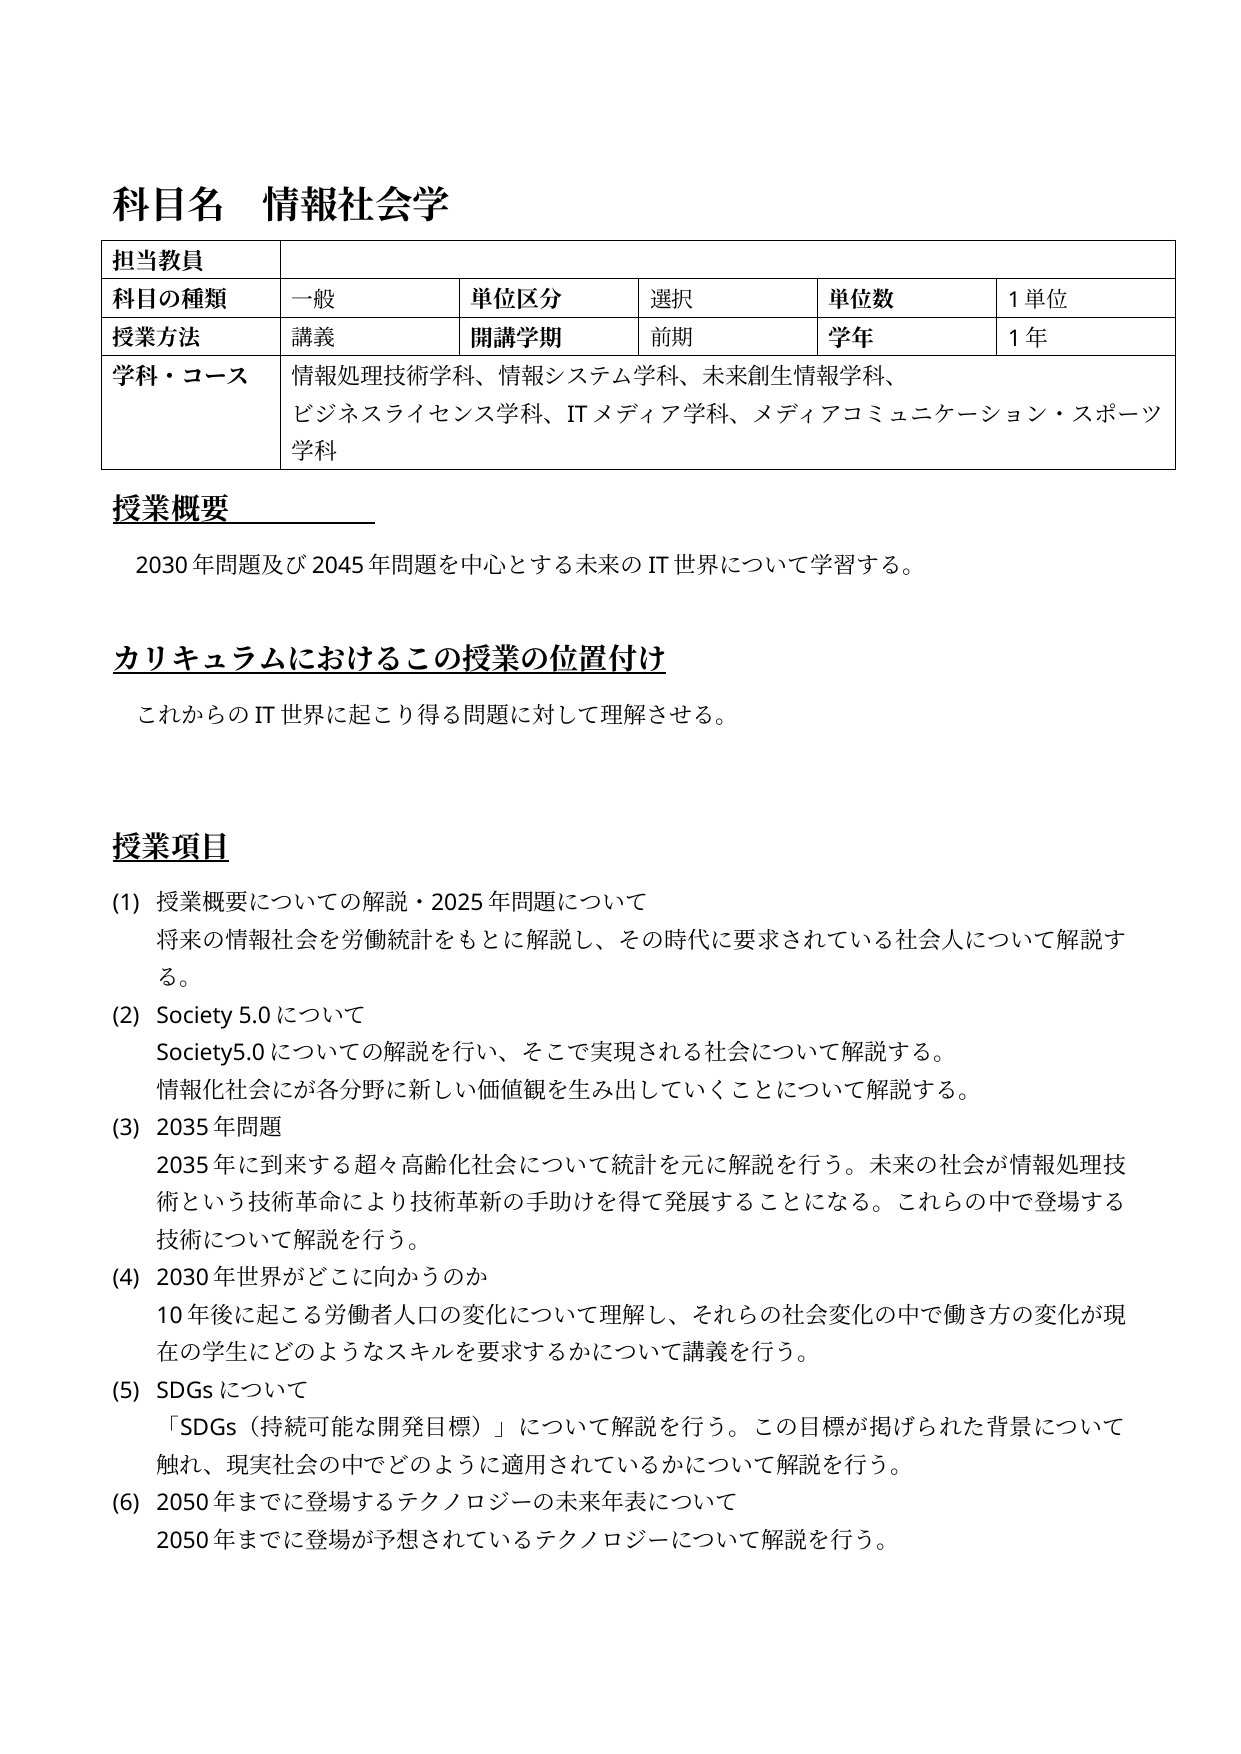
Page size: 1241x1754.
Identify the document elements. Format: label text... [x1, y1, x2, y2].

text 授業概要 [112, 470, 1128, 545]
text これからのIT世界に起こり得る問題に対して理解させる。 [112, 695, 1128, 732]
text カリキュラムにおけるこの授業の位置付け [112, 620, 1128, 695]
text 授業項目 [112, 807, 1128, 882]
table_cell 科目の種類 [102, 279, 280, 317]
list Society 5.0について Society5.0についての解説を行い、そこで実現される社会について解説する。 情報化社会にが各分野に新しい価値観を生み出していくことについて解説する。 [112, 995, 1128, 1107]
table_cell 単位区分 [460, 279, 638, 317]
table_cell 開講学期 [460, 318, 638, 355]
table_cell 単位数 [818, 279, 996, 317]
list SDGsについて 「SDGs（持続可能な開発目標）」について解説を行う。この目標が掲げられた背景について触れ、現実社会の中でどのように適用されているかについて解説を行う。 [112, 1370, 1128, 1482]
list 授業概要についての解説・2025年問題について 将来の情報社会を労働統計をもとに解説し、その時代に要求されている社会人について解説する。 [112, 882, 1128, 995]
list 2035年問題 2035年に到来する超々高齢化社会について統計を元に解説を行う。未来の社会が情報処理技術という技術革命により技術革新の手助けを得て発展することになる。これらの中で登場する技術について解説を行う。 [112, 1107, 1128, 1257]
table_cell 一般 [281, 279, 459, 317]
table_cell 選択 [639, 279, 817, 317]
list 2050年までに登場するテクノロジーの未来年表について 2050年までに登場が予想されているテクノロジーについて解説を行う。 [112, 1482, 1128, 1557]
table_header [281, 241, 1175, 278]
text 2030年問題及び2045年問題を中心とする未来のIT世界について学習する。 [112, 545, 1128, 582]
table_cell 講義 [281, 318, 459, 355]
table_cell 情報処理技術学科、情報システム学科、未来創生情報学科、 ビジネスライセンス学科、ITメディア学科、メディアコミュニケーション・スポーツ学科 [281, 356, 1175, 469]
table_cell 前期 [639, 318, 817, 355]
table_cell 学科・コース [102, 356, 280, 469]
list 2030年世界がどこに向かうのか 10年後に起こる労働者人口の変化について理解し、それらの社会変化の中で働き方の変化が現在の学生にどのようなスキルを要求するかについて講義を行う。 [112, 1257, 1128, 1370]
table_cell 授業方法 [102, 318, 280, 355]
table_cell 1年 [997, 318, 1175, 355]
table_header 担当教員 [102, 241, 280, 278]
table_cell 学年 [818, 318, 996, 355]
table_cell 1単位 [997, 279, 1175, 317]
text 科目名 情報社会学 [112, 164, 1128, 239]
